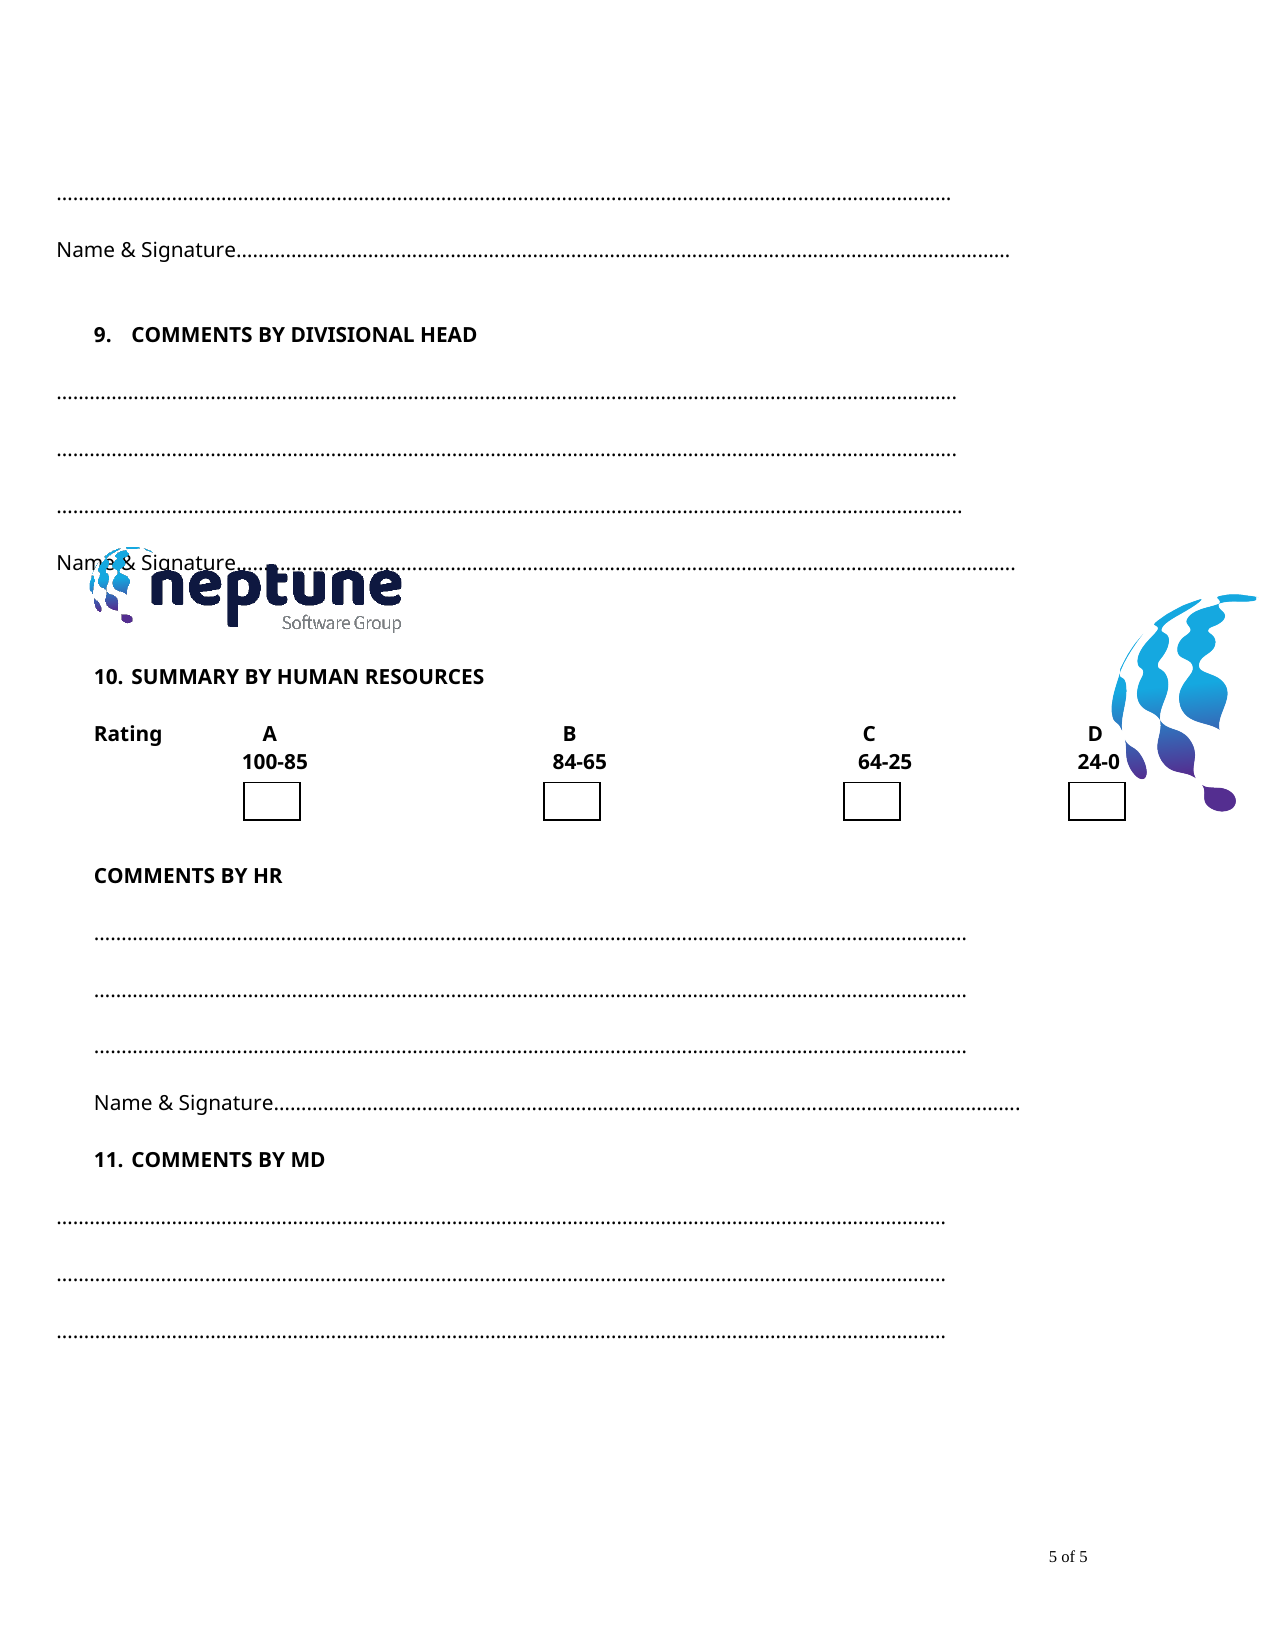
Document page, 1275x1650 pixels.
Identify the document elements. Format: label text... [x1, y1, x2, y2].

list SUMMARY BY HUMAN RESOURCES [94, 662, 1087, 690]
text ……………………………………………………………………………………………………………………………………………… [56, 1316, 1200, 1344]
text Name & Signature………………………………………………………………………………………………………………………. [56, 1088, 1200, 1117]
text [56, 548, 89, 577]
text ………………………………………………………………………………………………………………………………………………... [56, 491, 1200, 520]
text Name & Signature……………………………………………………………………………………………………………………………. [402, 548, 1200, 577]
picture [1111, 594, 1259, 812]
text …………………………………………………………………………………………………………………………………………… [94, 918, 1200, 946]
text Name & Signature…………………………………………………………………………………………………………………………… [56, 235, 1200, 264]
text …………………………………………………………………………………………………………………………………………… [94, 1032, 1200, 1060]
text ……………………………………………………………………………………………………………………………………………… [56, 1202, 1200, 1231]
list COMMENTS BY MD [94, 1145, 1087, 1174]
text COMMENTS BY HR [56, 861, 1200, 889]
text ……………………………………………………………………………………………………………………………………………….. [56, 434, 1200, 463]
text …………………………………………………………………………………………………………………………………………… [94, 975, 1200, 1003]
text ……………………………………………………………………………………………………………………………………………….. [56, 377, 1200, 406]
text ……………………………………………………………………………………………………………………………………………… [56, 1259, 1200, 1287]
text ………………………………………………………………………………………………………………………………………………. [56, 178, 1200, 207]
picture [89, 547, 402, 633]
list COMMENTS BY DIVISIONAL HEAD [94, 321, 1087, 349]
text 100-85 84-65 64-25 24-0 [56, 747, 1111, 776]
text Rating A B C D [56, 719, 1111, 747]
